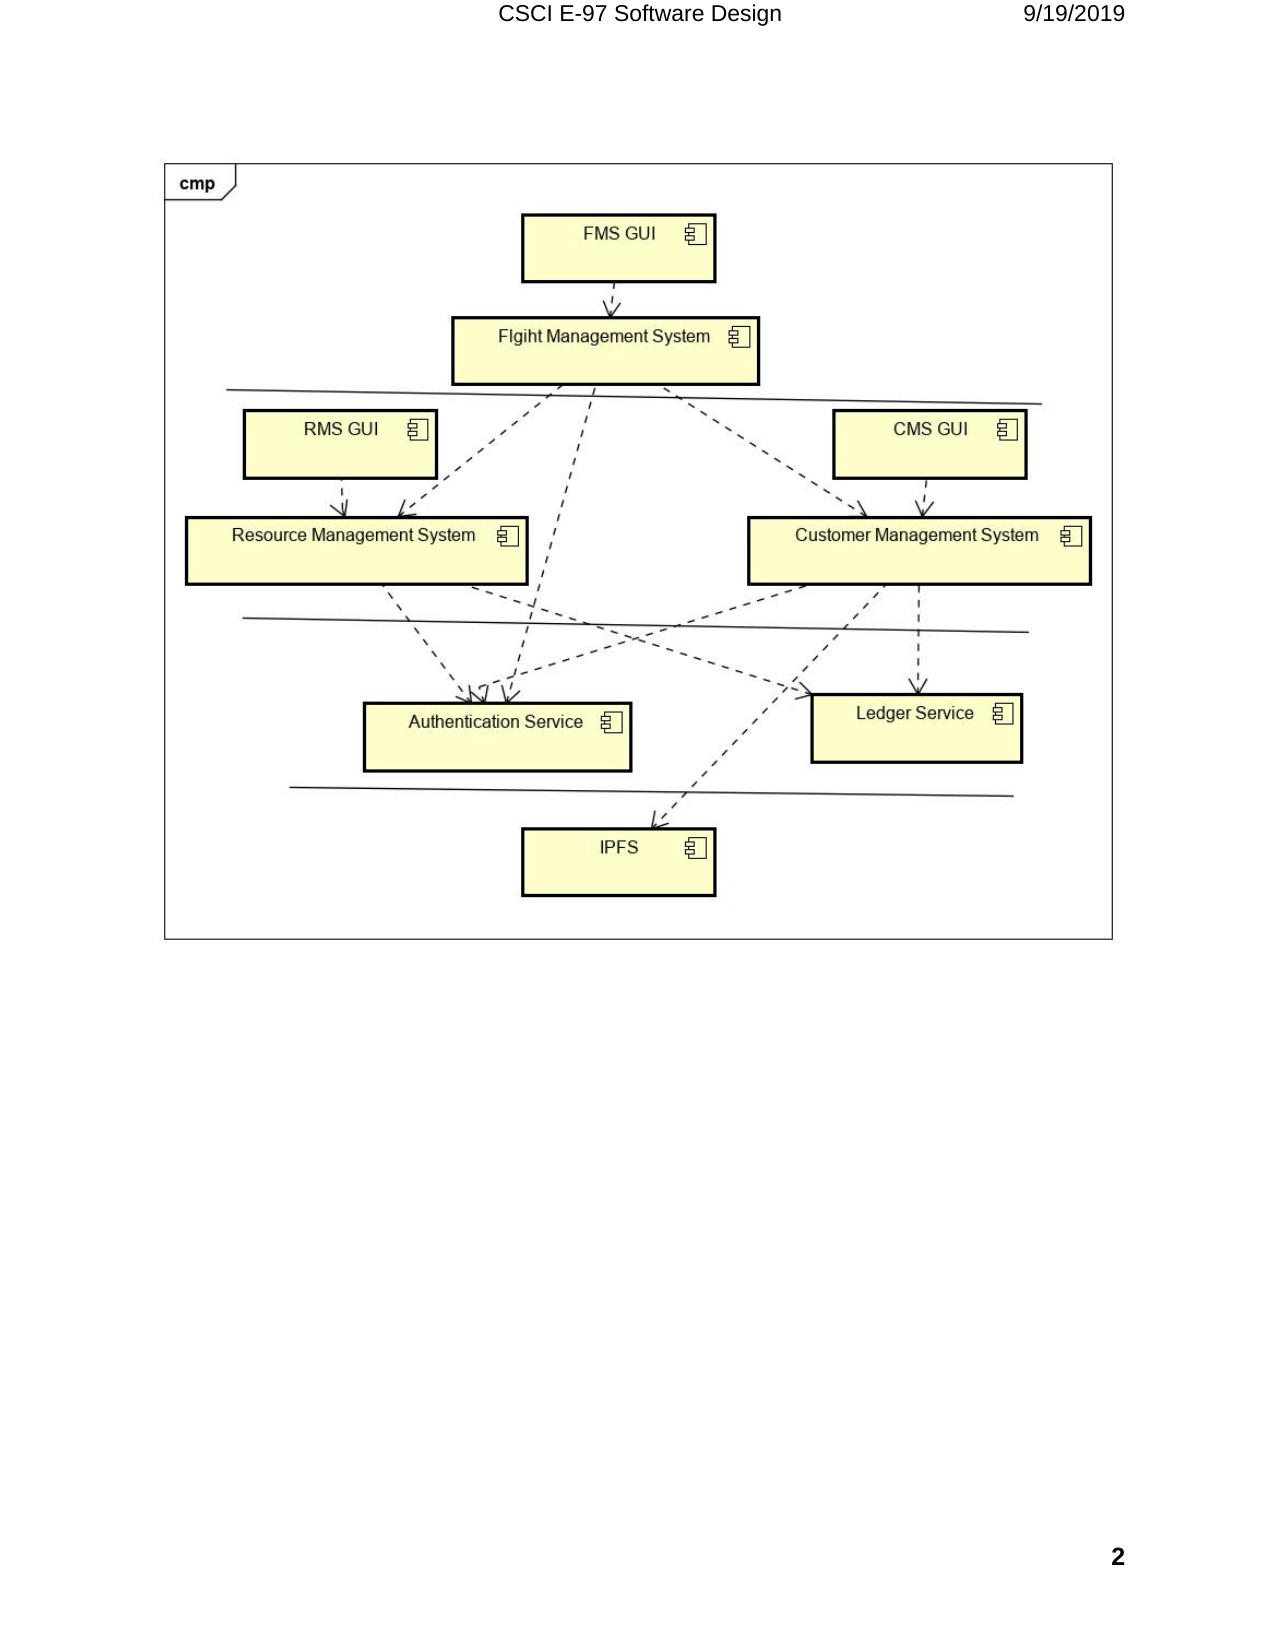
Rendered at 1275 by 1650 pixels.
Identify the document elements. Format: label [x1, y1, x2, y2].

picture [150, 150, 1125, 954]
